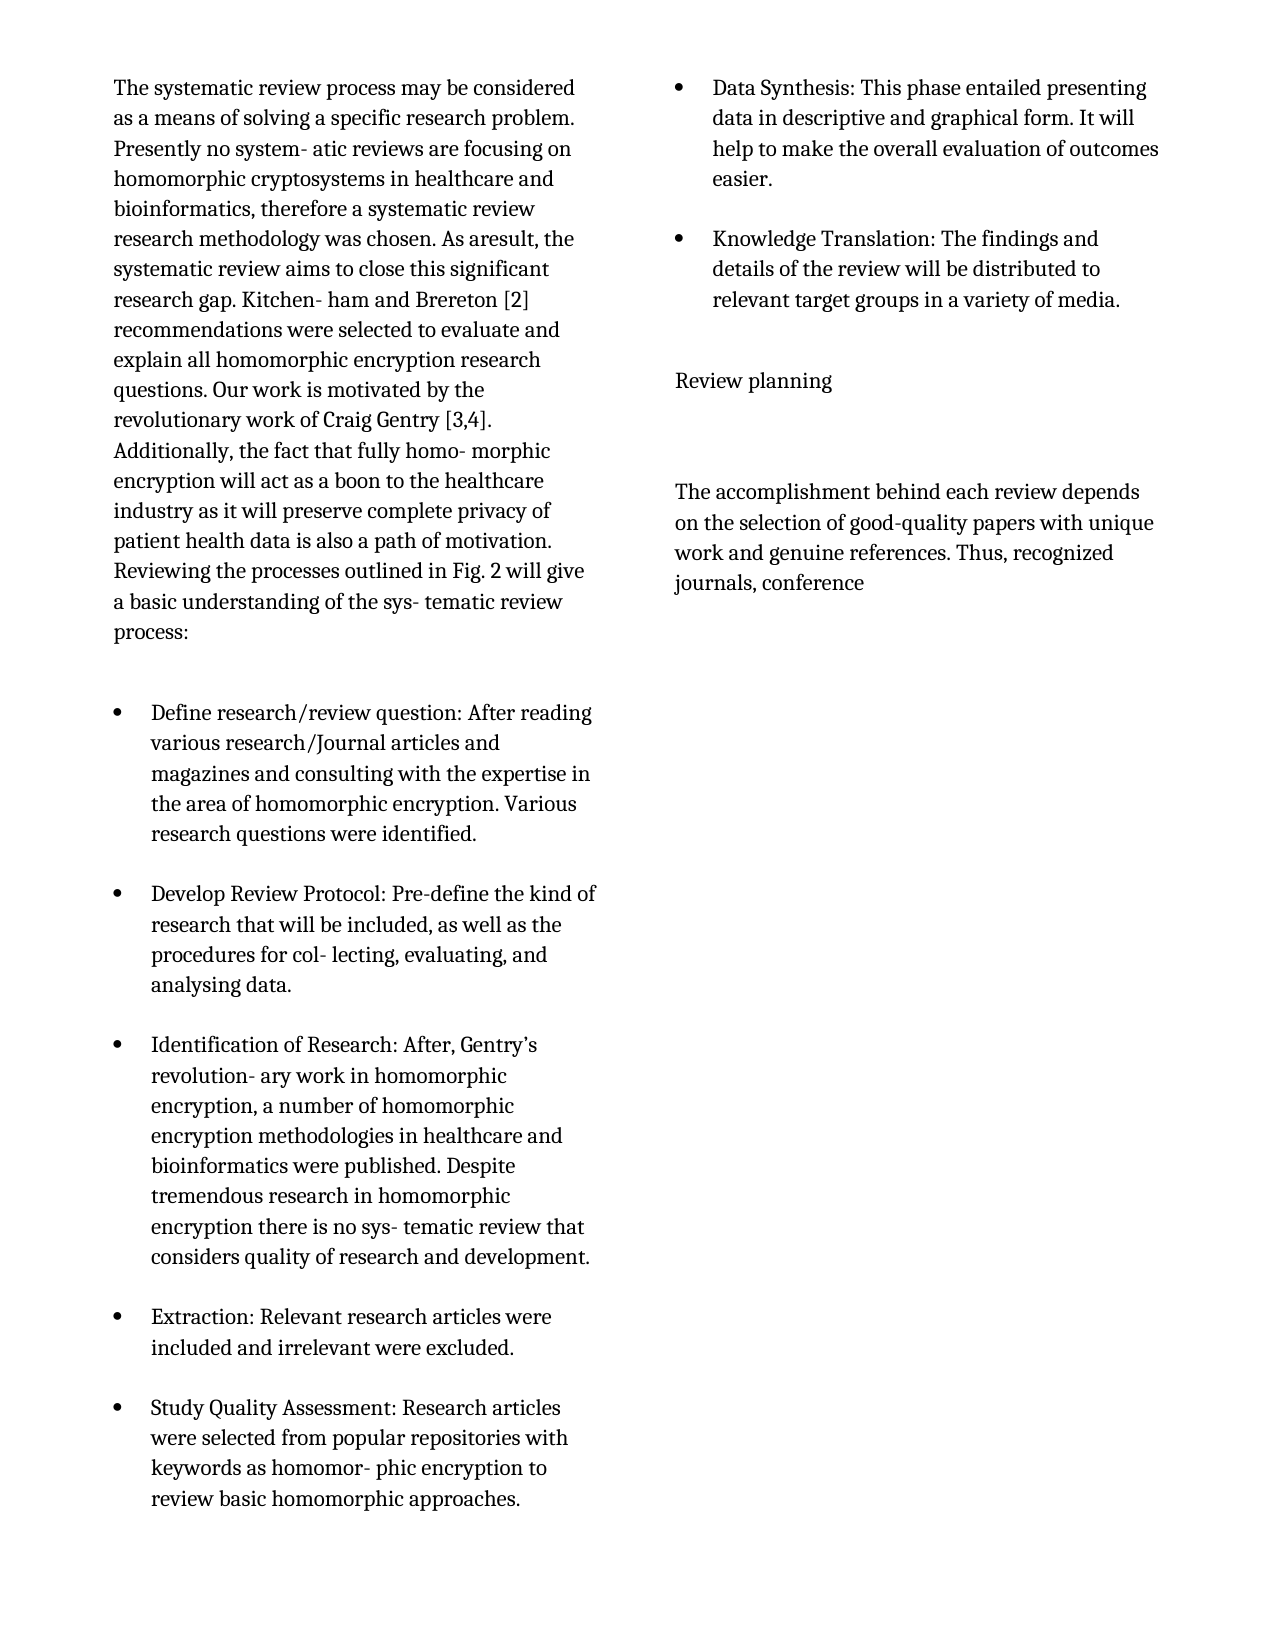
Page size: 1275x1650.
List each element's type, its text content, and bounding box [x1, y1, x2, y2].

list Study Quality Assessment: Research articles were selected from popular repositories with keywords as homomor- phic encryption to review basic homomorphic approaches. [113, 1395, 600, 1542]
list Develop Review Protocol: Pre-define the kind of research that will be included, as well as the procedures for col- lecting, evaluating, and analysing data. [113, 881, 600, 1028]
list Knowledge Translation: The findings and details of the review will be distributed to relevant target groups in a variety of media. [675, 226, 1162, 343]
list Data Synthesis: This phase entailed presenting data in descriptive and graphical form. It will help to make the overall evaluation of outcomes easier. [675, 75, 1162, 222]
text The accomplishment behind each review depends on the selection of good-quality papers with unique work and genuine references. Thus, recognized journals, conference [675, 479, 1162, 596]
text Review planning [675, 368, 1162, 454]
list Identification of Research: After, Gentry’s revolution- ary work in homomorphic encryption, a number of homomorphic encryption methodologies in healthcare and bioinformatics were published. Despite tremendous research in homomorphic encryption there is no sys- tematic review that considers quality of research and development. [113, 1032, 600, 1300]
list Extraction: Relevant research articles were included and irrelevant were excluded. [113, 1304, 600, 1391]
text The systematic review process may be considered as a means of solving a specific research problem. Presently no system- atic reviews are focusing on homomorphic cryptosystems in healthcare and bioinformatics, therefore a systematic review research methodology was chosen. As aresult, the systematic review aims to close this significant research gap. Kitchen- ham and Brereton [2] recommendations were selected to evaluate and explain all homomorphic encryption research questions. Our work is motivated by the revolutionary work of Craig Gentry [3,4]. Additionally, the fact that fully homo- morphic encryption will act as a boon to the healthcare industry as it will preserve complete privacy of patient health data is also a path of motivation. Reviewing the processes outlined in Fig. 2 will give a basic understanding of the sys- tematic review process: [113, 75, 600, 675]
list Define research/review question: After reading various research/Journal articles and magazines and consulting with the expertise in the area of homomorphic encryption. Various research questions were identified. [113, 700, 600, 877]
